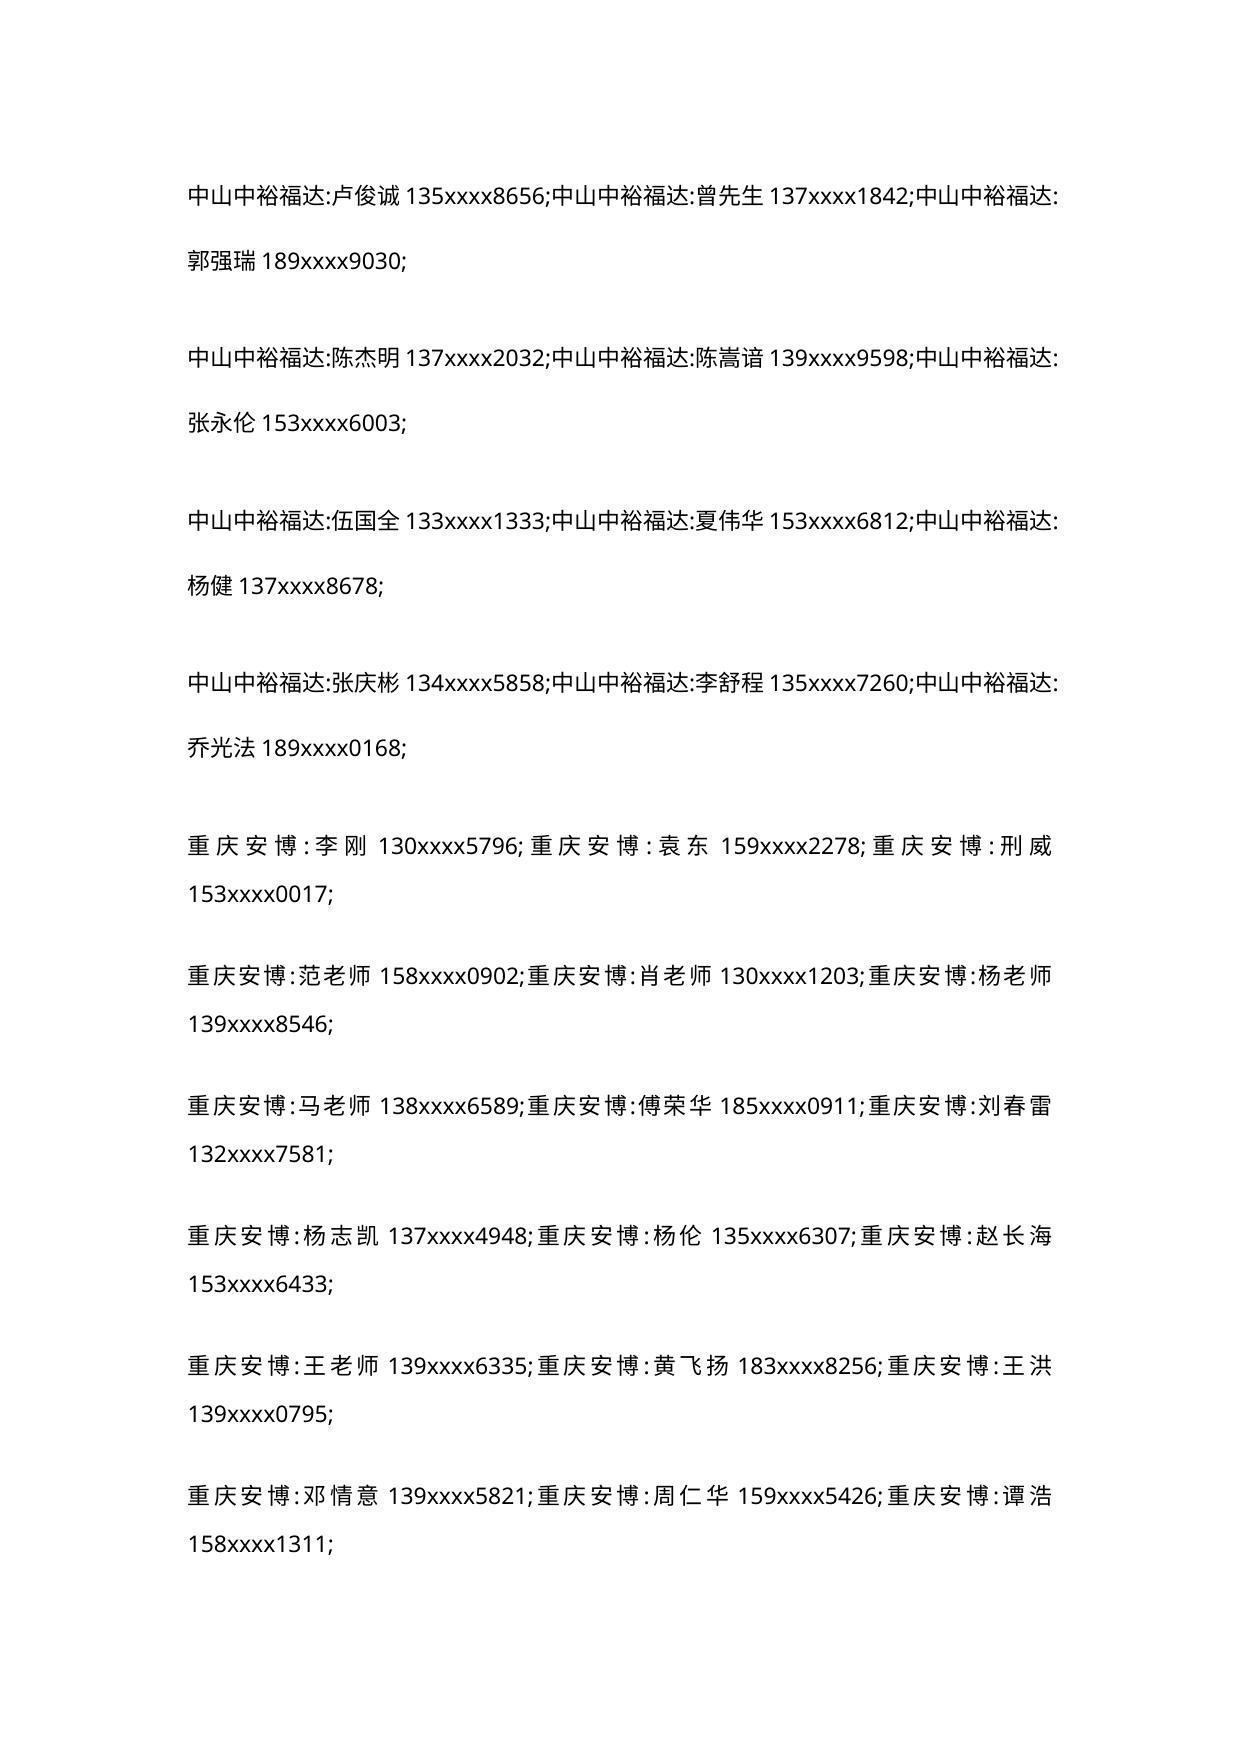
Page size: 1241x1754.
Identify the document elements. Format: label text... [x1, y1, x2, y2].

text 重庆安博:邓情意139xxxx5821;重庆安博:周仁华159xxxx5426;重庆安博:谭浩158xxxx1311; [187, 1462, 1053, 1559]
text 中山中裕福达:卢俊诚135xxxx8656;中山中裕福达:曾先生137xxxx1842;中山中裕福达:郭强瑞189xxxx9030; [187, 162, 1053, 292]
text 重庆安博:王老师139xxxx6335;重庆安博:黄飞扬183xxxx8256;重庆安博:王洪139xxxx0795; [187, 1332, 1053, 1429]
text 中山中裕福达:陈杰明137xxxx2032;中山中裕福达:陈嵩谙139xxxx9598;中山中裕福达:张永伦153xxxx6003; [187, 324, 1053, 454]
text 重庆安博:杨志凯137xxxx4948;重庆安博:杨伦135xxxx6307;重庆安博:赵长海153xxxx6433; [187, 1202, 1053, 1299]
text 重庆安博:李刚130xxxx5796;重庆安博:袁东159xxxx2278;重庆安博:刑威153xxxx0017; [187, 812, 1053, 909]
text 重庆安博:范老师158xxxx0902;重庆安博:肖老师130xxxx1203;重庆安博:杨老师139xxxx8546; [187, 942, 1053, 1039]
text 重庆安博:马老师138xxxx6589;重庆安博:傅荣华185xxxx0911;重庆安博:刘春雷132xxxx7581; [187, 1072, 1053, 1169]
text 中山中裕福达:伍国全133xxxx1333;中山中裕福达:夏伟华153xxxx6812;中山中裕福达:杨健137xxxx8678; [187, 487, 1053, 617]
text 中山中裕福达:张庆彬134xxxx5858;中山中裕福达:李舒程135xxxx7260;中山中裕福达:乔光法189xxxx0168; [187, 649, 1053, 779]
